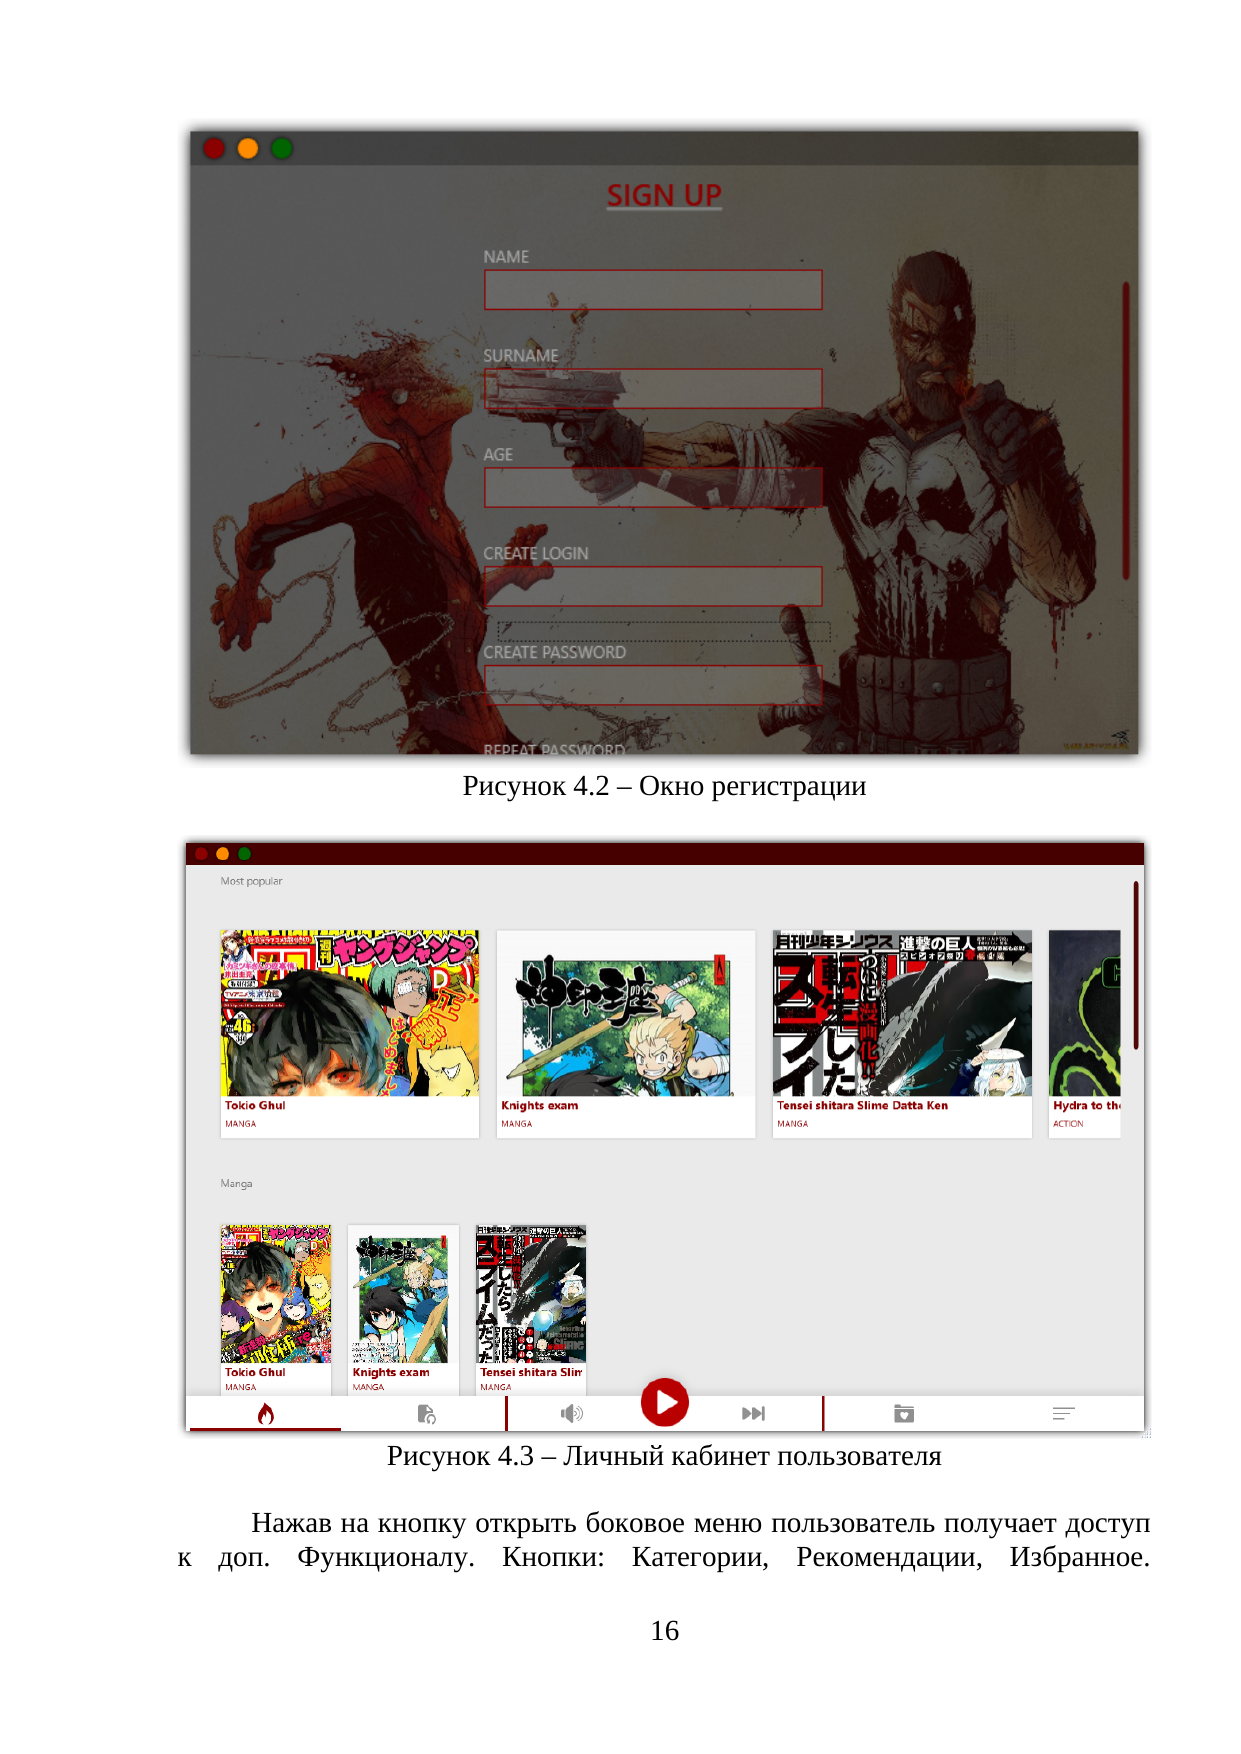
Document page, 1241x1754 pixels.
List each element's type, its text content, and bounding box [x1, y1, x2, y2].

text Рисунок 4.2 – Окно регистрации [177, 768, 1152, 801]
text Рисунок 4.3 – Личный кабинет пользователя [177, 1439, 1152, 1472]
picture [177, 118, 1152, 768]
picture [177, 835, 1152, 1439]
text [177, 1506, 1152, 1573]
